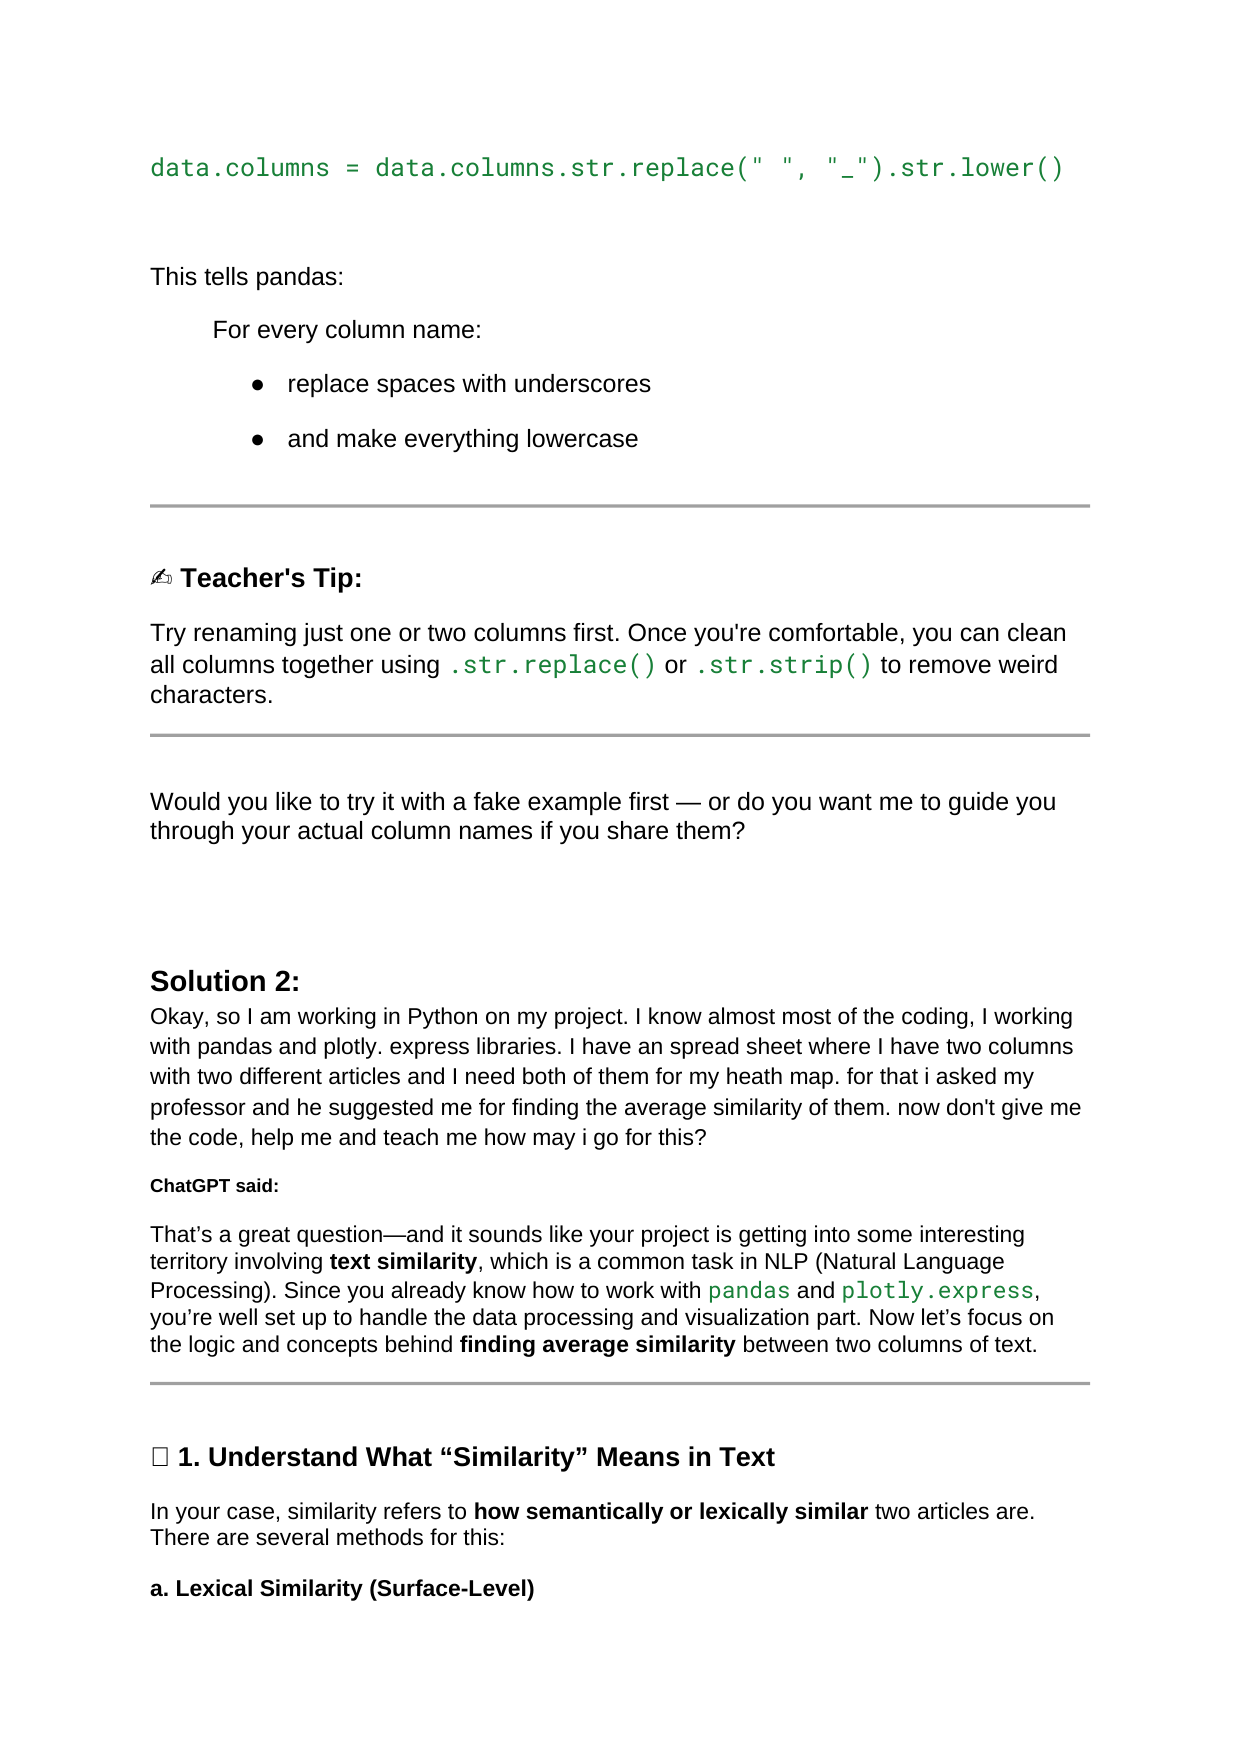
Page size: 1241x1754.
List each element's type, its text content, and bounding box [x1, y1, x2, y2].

text Would you like to try it with a fake example first — or do you want me to guide you through your actual column names if you share them? [150, 787, 1090, 844]
text Try renaming just one or two columns first. Once you're comfortable, you can clean all columns together using .str.replace() or .str.strip() to remove weird characters. [150, 618, 1090, 709]
text That’s a great question—and it sounds like your project is getting into some interesting territory involving text similarity, which is a common task in NLP (Natural Language Processing). Since you already know how to work with pandas and plotly.express, you’re well set up to handle the data processing and visualization part. Now let’s focus on the logic and concepts behind finding average similarity between two columns of text. [150, 1221, 1090, 1357]
text Okay, so I am working in Python on my project. I know almost most of the coding, I working with pandas and plotly. express libraries. I have an spread sheet where I have two columns with two different articles and I need both of them for my heath map. for that i asked my professor and he suggested me for finding the average similarity of them. now don't give me the code, help me and teach me how may i go for this? [150, 1003, 1090, 1150]
text In your case, similarity refers to how semantically or lexically similar two articles are. There are several methods for this: [150, 1498, 1090, 1550]
subtitle ✍️ Teacher's Tip: [150, 562, 1090, 593]
text data.columns = data.columns.str.replace(" ", "_").str.lower() [150, 150, 1090, 183]
text For every column name: [212, 316, 1028, 344]
list and make everything lowercase [250, 424, 1028, 479]
list replace spaces with underscores [250, 369, 1028, 424]
subtitle ChatGPT said: [150, 1175, 1090, 1196]
subtitle 🧠 1. Understand What “Similarity” Means in Text [150, 1441, 1090, 1473]
subtitle a. Lexical Similarity (Surface-Level) [150, 1575, 1090, 1602]
text This tells pandas: [150, 262, 1090, 291]
text Solution 2: [150, 964, 1090, 998]
